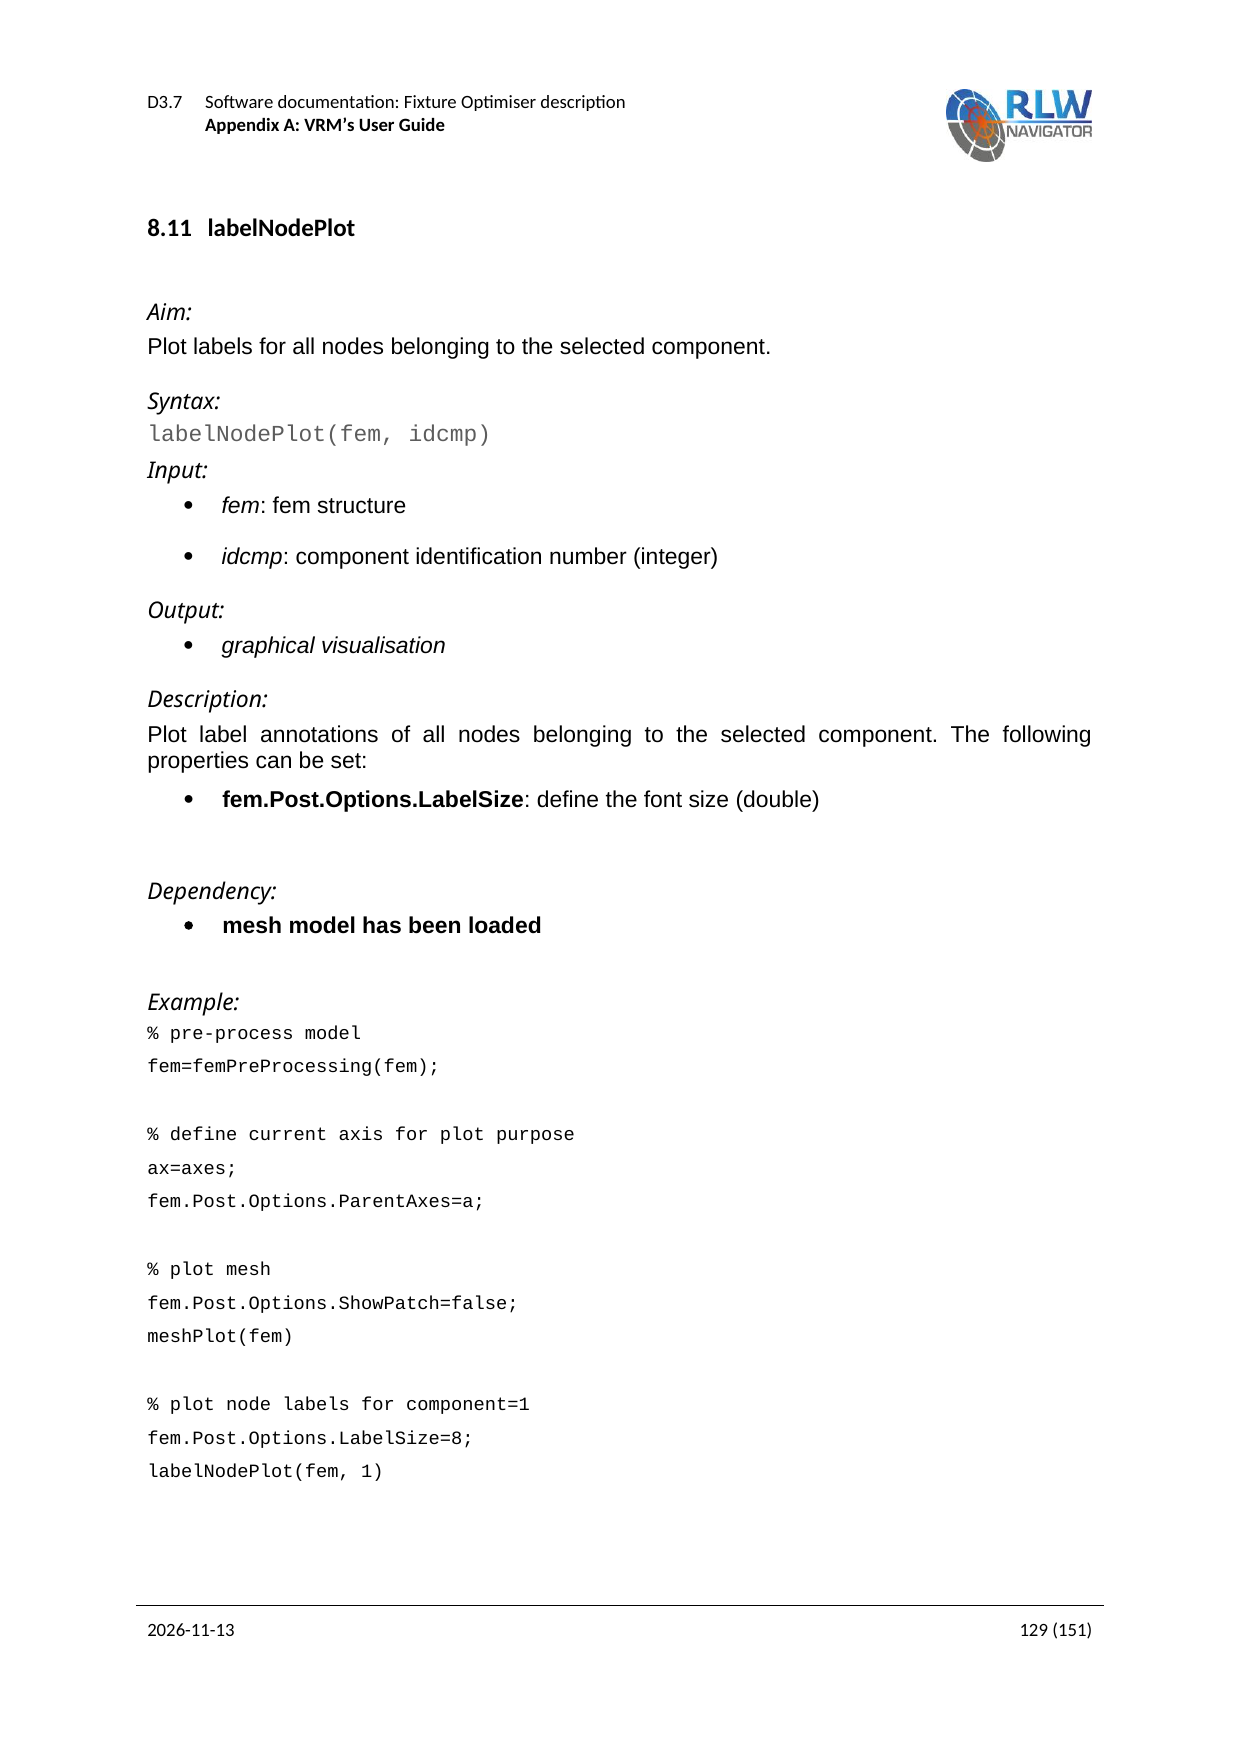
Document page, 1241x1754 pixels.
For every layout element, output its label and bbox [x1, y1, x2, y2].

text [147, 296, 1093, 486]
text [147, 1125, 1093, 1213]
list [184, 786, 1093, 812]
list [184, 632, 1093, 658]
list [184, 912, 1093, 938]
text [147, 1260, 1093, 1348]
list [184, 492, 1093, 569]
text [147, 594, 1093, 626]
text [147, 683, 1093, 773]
picture [946, 89, 1092, 162]
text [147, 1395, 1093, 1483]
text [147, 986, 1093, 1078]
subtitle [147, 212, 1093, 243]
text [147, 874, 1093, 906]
